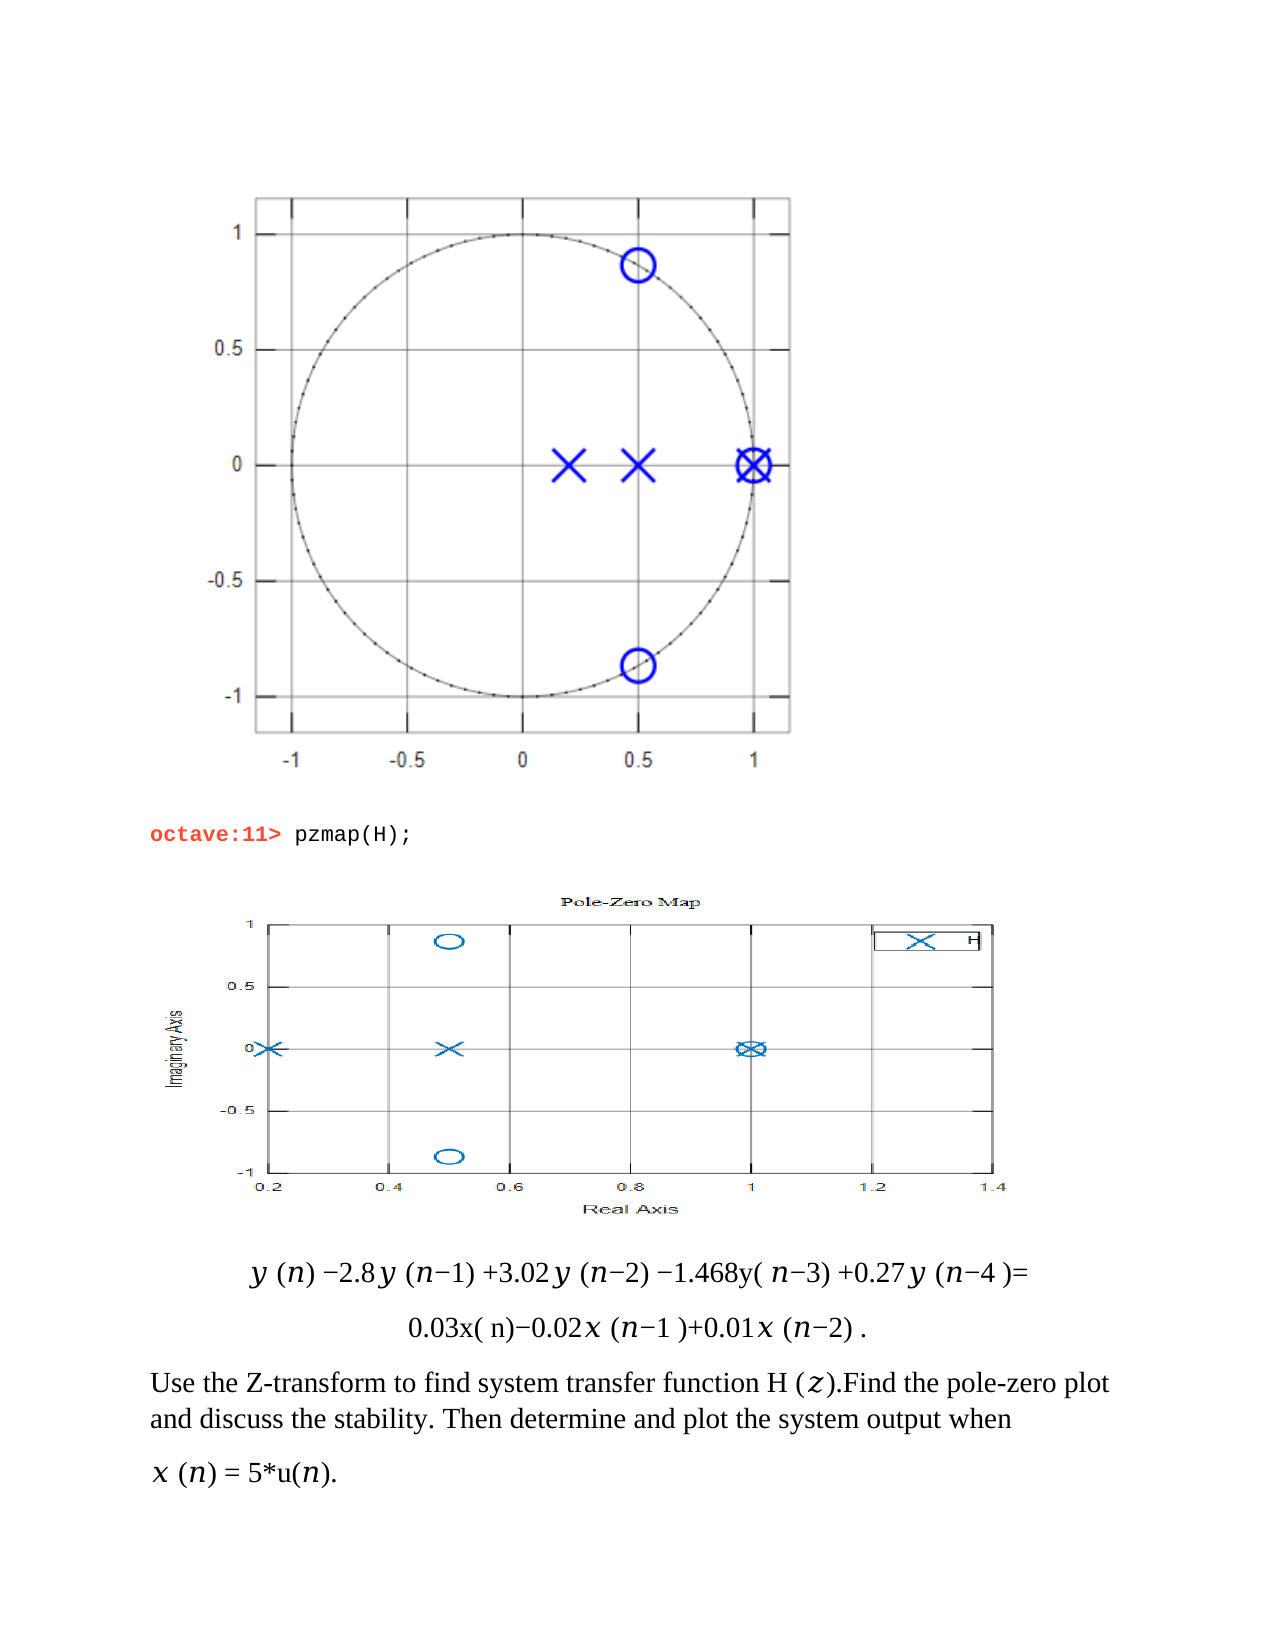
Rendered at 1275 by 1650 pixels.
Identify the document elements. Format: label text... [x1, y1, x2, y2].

text 0.03x( n)−0.02𝑥 (𝑛−1 )+0.01𝑥 (𝑛−2) . [150, 1308, 1125, 1344]
text Use the Z-transform to find system transfer function H (𝑧).Find the pole-zero plot and discuss the stability. Then determine and plot the system output when [150, 1363, 1125, 1434]
text 𝑦 (𝑛) −2.8𝑦 (𝑛−1) +3.02𝑦 (𝑛−2) −1.468y( 𝑛−3) +0.27𝑦 (𝑛−4 )= [150, 1254, 1125, 1289]
text octave:11> pzmap(H); [150, 816, 1125, 848]
text 𝑥 (𝑛) = 5*u(𝑛). [150, 1454, 1125, 1489]
picture [150, 150, 926, 816]
picture [150, 880, 1100, 1222]
